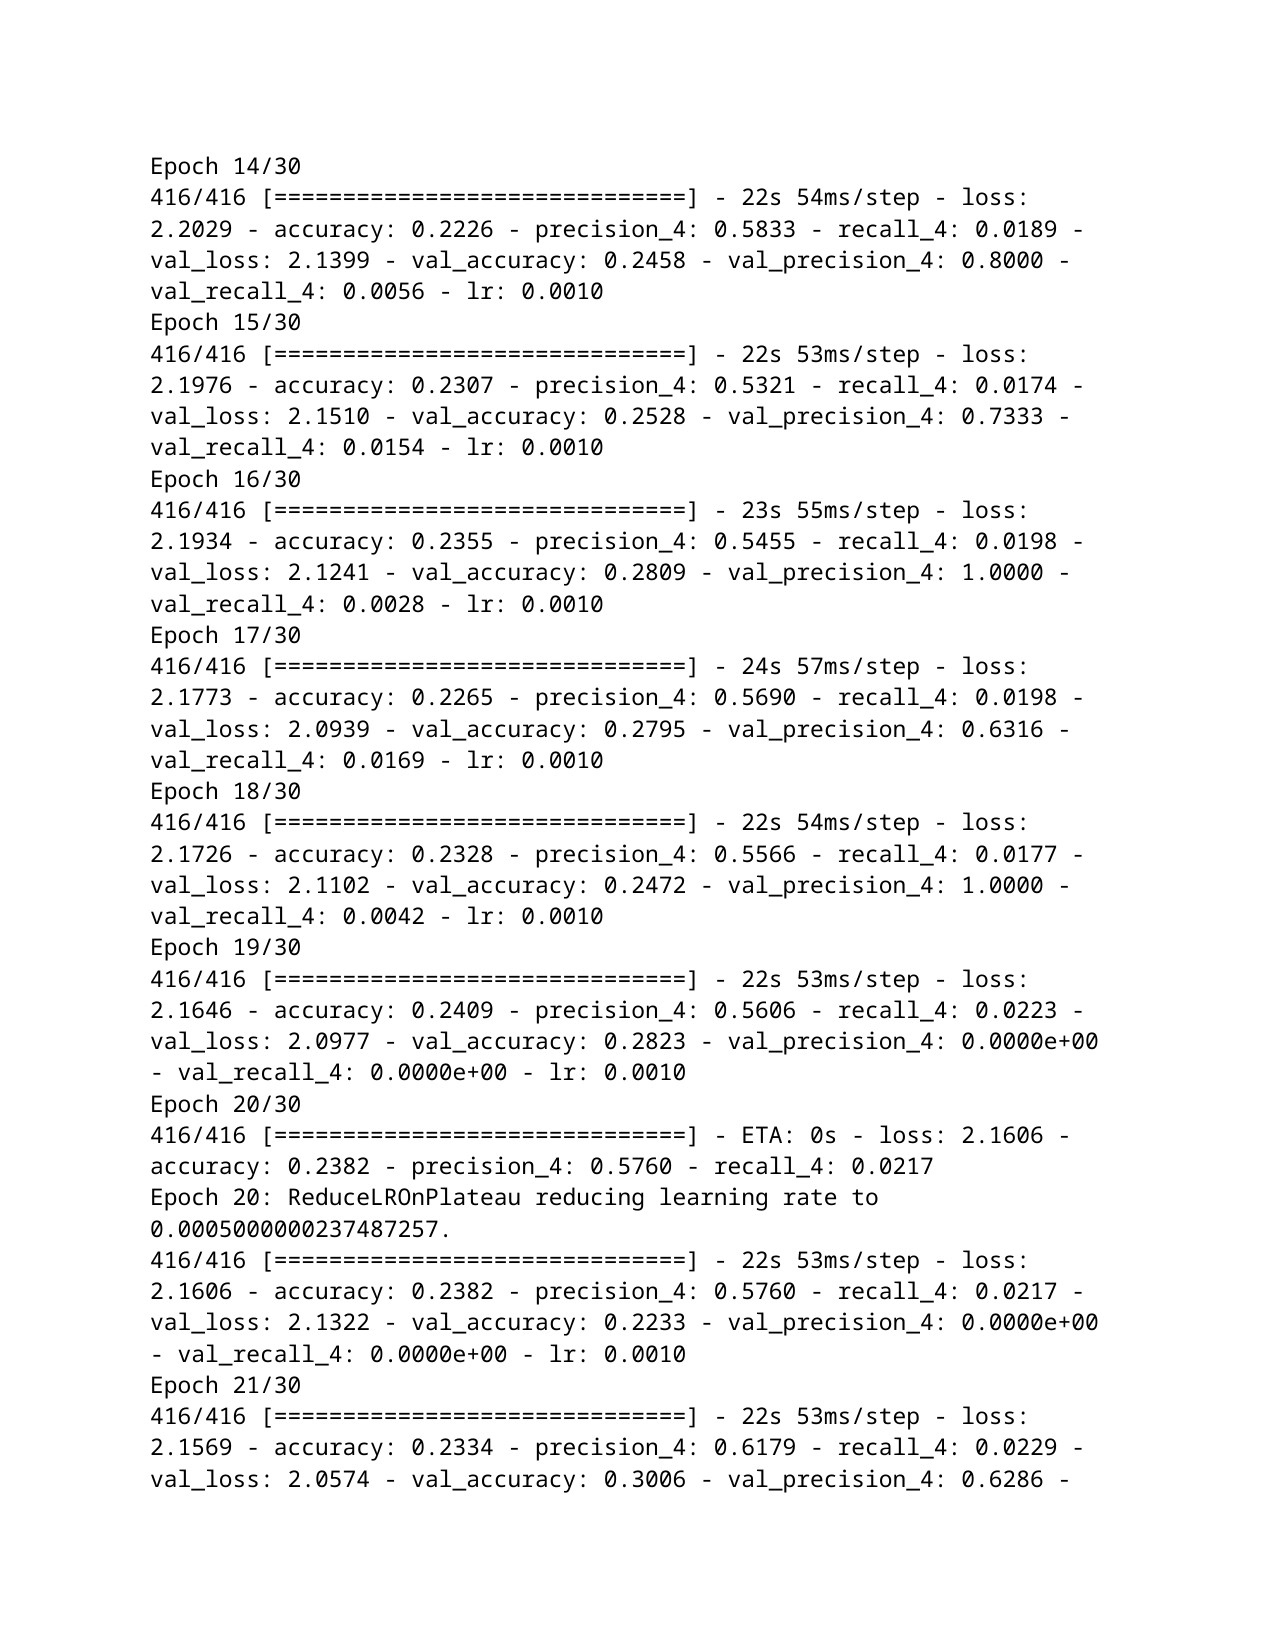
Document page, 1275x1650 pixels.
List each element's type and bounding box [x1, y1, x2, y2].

text [150, 150, 1125, 1494]
